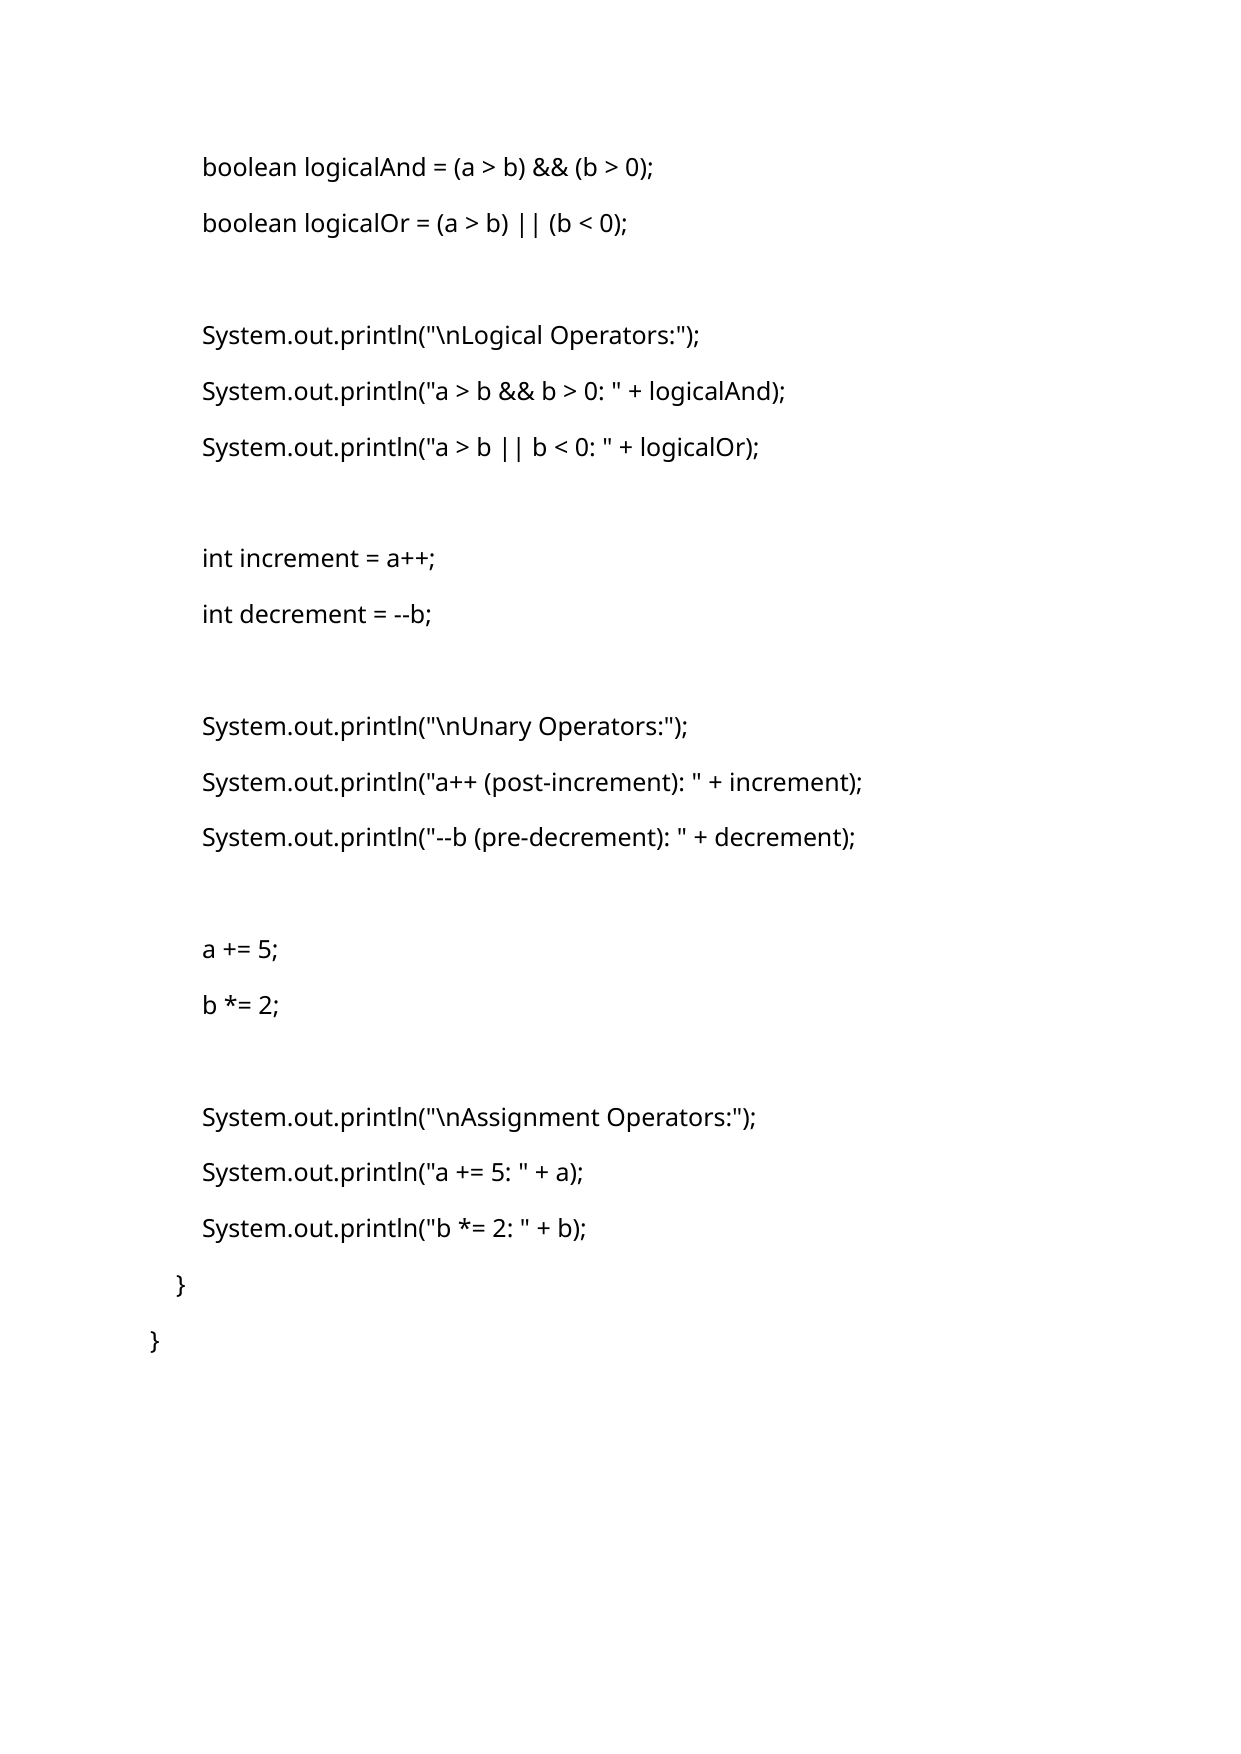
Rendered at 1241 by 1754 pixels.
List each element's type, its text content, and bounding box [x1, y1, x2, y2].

text System.out.println("a++ (post-increment): " + increment); [150, 764, 1090, 798]
text System.out.println("\nAssignment Operators:"); [150, 1099, 1090, 1133]
text b *= 2; [150, 987, 1090, 1022]
text boolean logicalOr = (a > b) || (b < 0); [150, 206, 1090, 240]
text System.out.println("a > b && b > 0: " + logicalAnd); [150, 373, 1090, 407]
text int decrement = --b; [150, 597, 1090, 631]
text System.out.println("\nUnary Operators:"); [150, 708, 1090, 742]
text int increment = a++; [150, 541, 1090, 575]
text a += 5; [150, 932, 1090, 966]
text boolean logicalAnd = (a > b) && (b > 0); [150, 150, 1090, 184]
text System.out.println("\nLogical Operators:"); [150, 317, 1090, 352]
text System.out.println("a > b || b < 0: " + logicalOr); [150, 429, 1090, 463]
text System.out.println("a += 5: " + a); [150, 1155, 1090, 1189]
text } [150, 1267, 1090, 1301]
text System.out.println("b *= 2: " + b); [150, 1211, 1090, 1245]
text System.out.println("--b (pre-decrement): " + decrement); [150, 820, 1090, 854]
text } [150, 1322, 1090, 1357]
